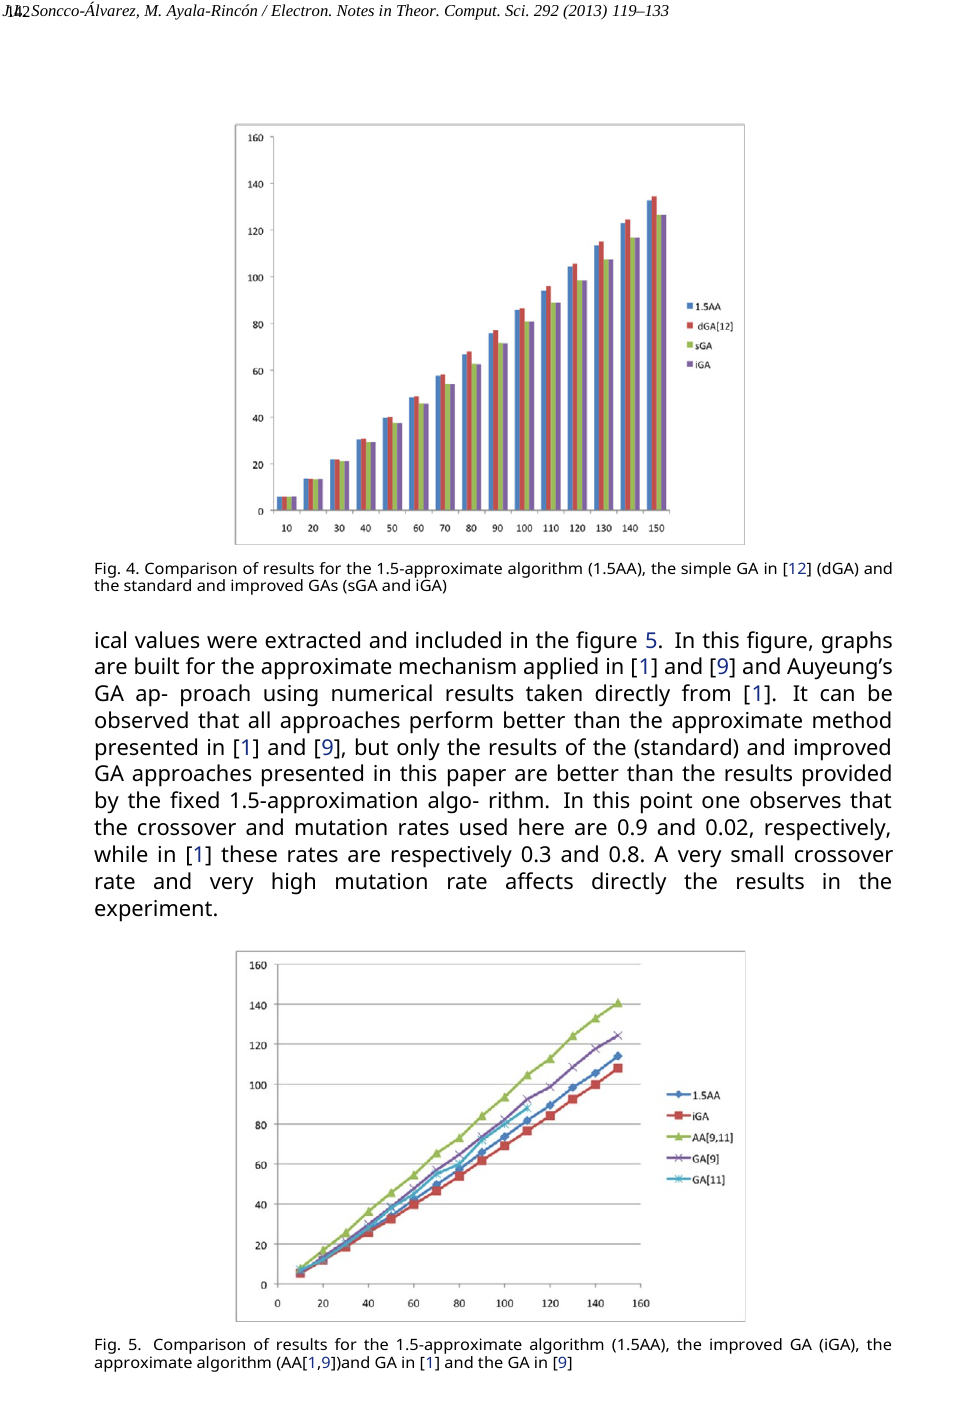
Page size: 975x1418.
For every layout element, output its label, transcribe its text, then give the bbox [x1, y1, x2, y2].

text Fig. 5. Comparison of results for the 1.5-approximate algorithm (1.5AA), the improved GA (iGA), the approximate algorithm (AA[1,9])and GA in [1] and the GA in [9] [94, 962, 893, 1373]
text ical values were extracted and included in the figure 5. In this figure, graphs are built for the approximate mechanism applied in [1] and [9] and Auyeung’s GA ap- proach using numerical results taken directly from [1]. It can be observed that all approaches perform better than the approximate method presented in [1] and [9], but only the results of the (standard) and improved GA approaches presented in this paper are better than the results provided by the fixed 1.5-approximation algo- rithm. In this point one observes that the crossover and mutation rates used here are 0.9 and 0.02, respectively, while in [1] these rates are respectively 0.3 and 0.8. A very small crossover rate and very high mutation rate affects directly the results in the experiment. [94, 627, 893, 922]
picture [234, 949, 746, 962]
text Fig. 4. Comparison of results for the 1.5-approximate algorithm (1.5AA), the simple GA in [12] (dGA) and the standard and improved GAs (sGA and iGA) [94, 561, 893, 596]
picture [234, 123, 745, 545]
